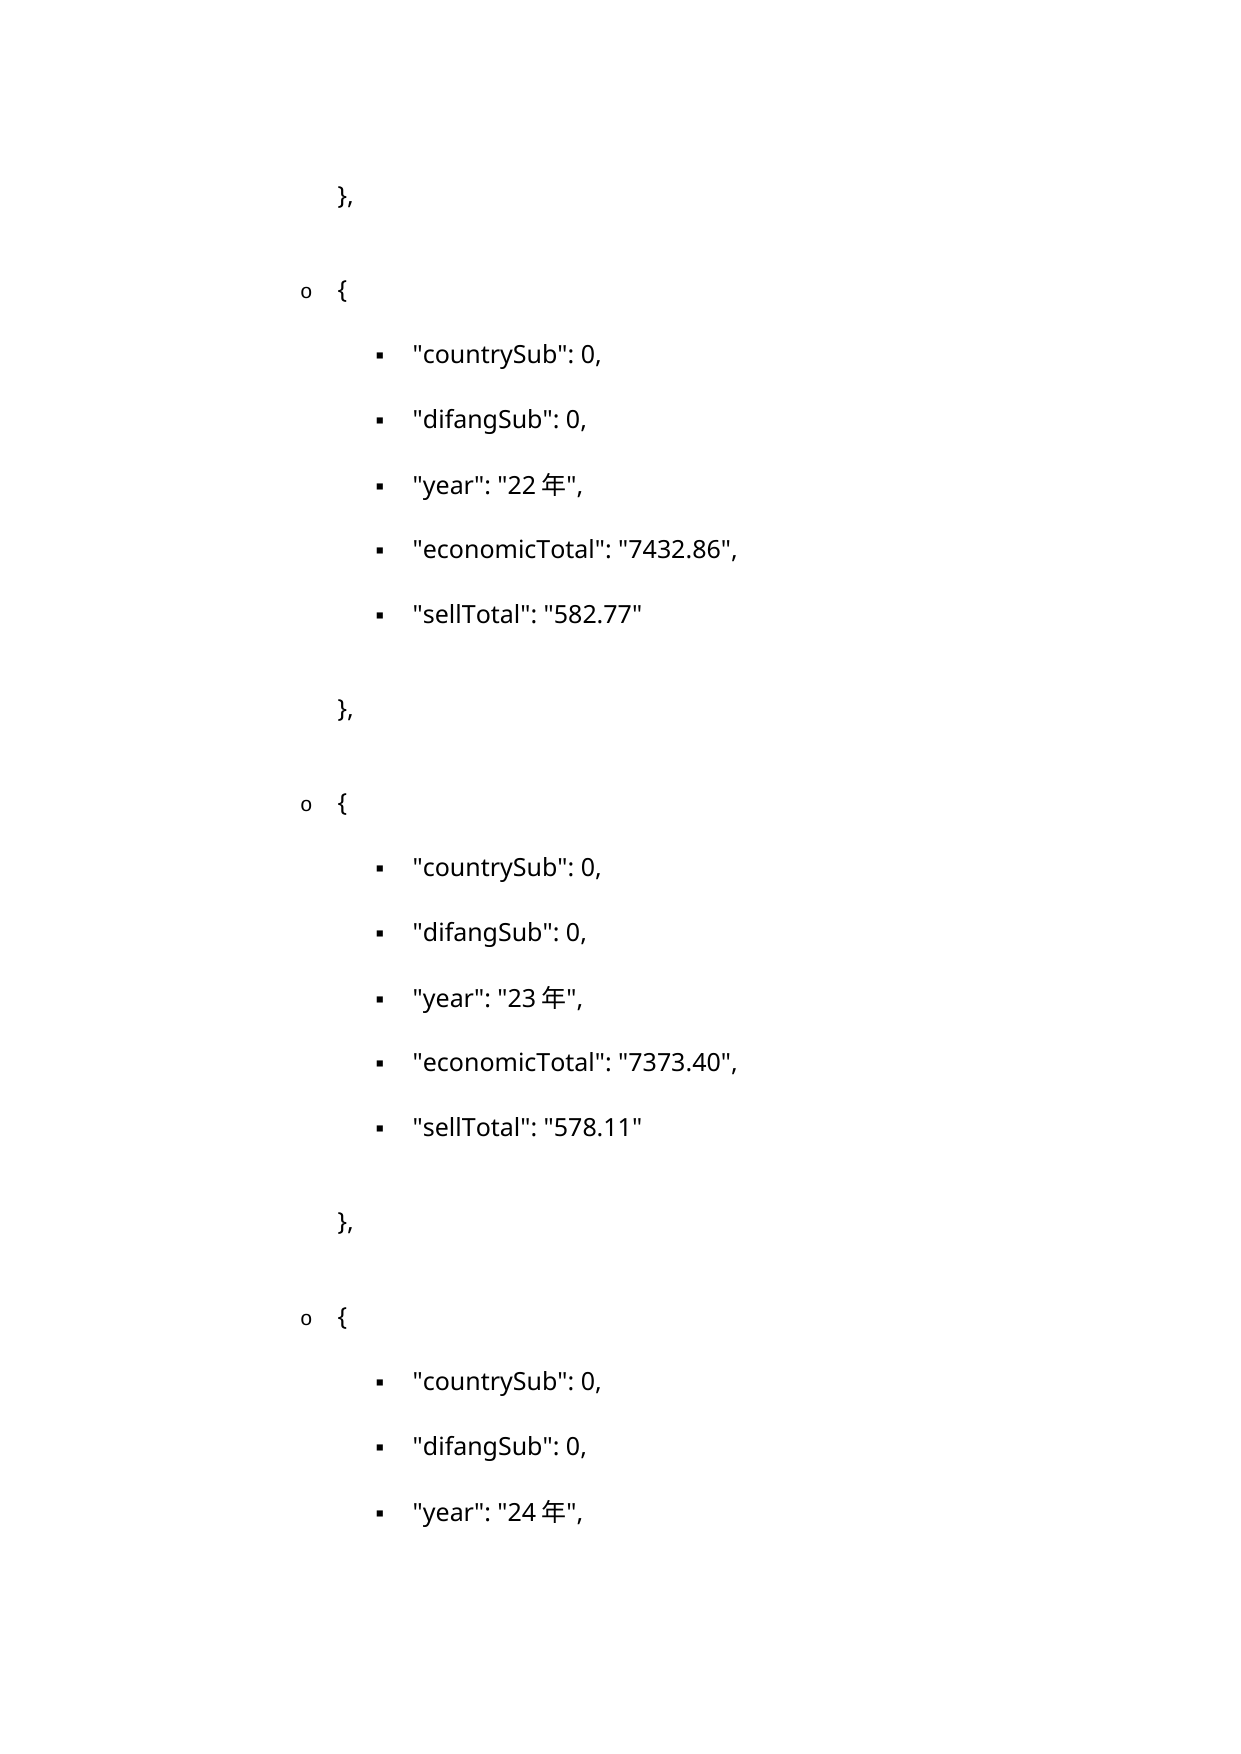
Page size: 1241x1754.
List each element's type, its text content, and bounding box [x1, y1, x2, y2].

list "year": "23年", [375, 964, 1053, 1029]
list "economicTotal": "7432.86", [375, 516, 1053, 581]
list "countrySub": 0, [375, 1348, 1053, 1413]
list "year": "22年", [375, 451, 1053, 516]
list "countrySub": 0, [375, 321, 1053, 386]
list { [300, 769, 1053, 834]
text }, [337, 162, 1053, 227]
list "economicTotal": "7373.40", [375, 1029, 1053, 1094]
list "sellTotal": "578.11" [375, 1094, 1053, 1159]
list "difangSub": 0, [375, 386, 1053, 451]
text }, [337, 1189, 1053, 1254]
list "difangSub": 0, [375, 899, 1053, 964]
list "countrySub": 0, [375, 834, 1053, 899]
list { [300, 256, 1053, 321]
list "year": "24年", [375, 1478, 1053, 1543]
text }, [337, 675, 1053, 740]
list { [300, 1283, 1053, 1348]
list "difangSub": 0, [375, 1413, 1053, 1478]
list "sellTotal": "582.77" [375, 581, 1053, 646]
